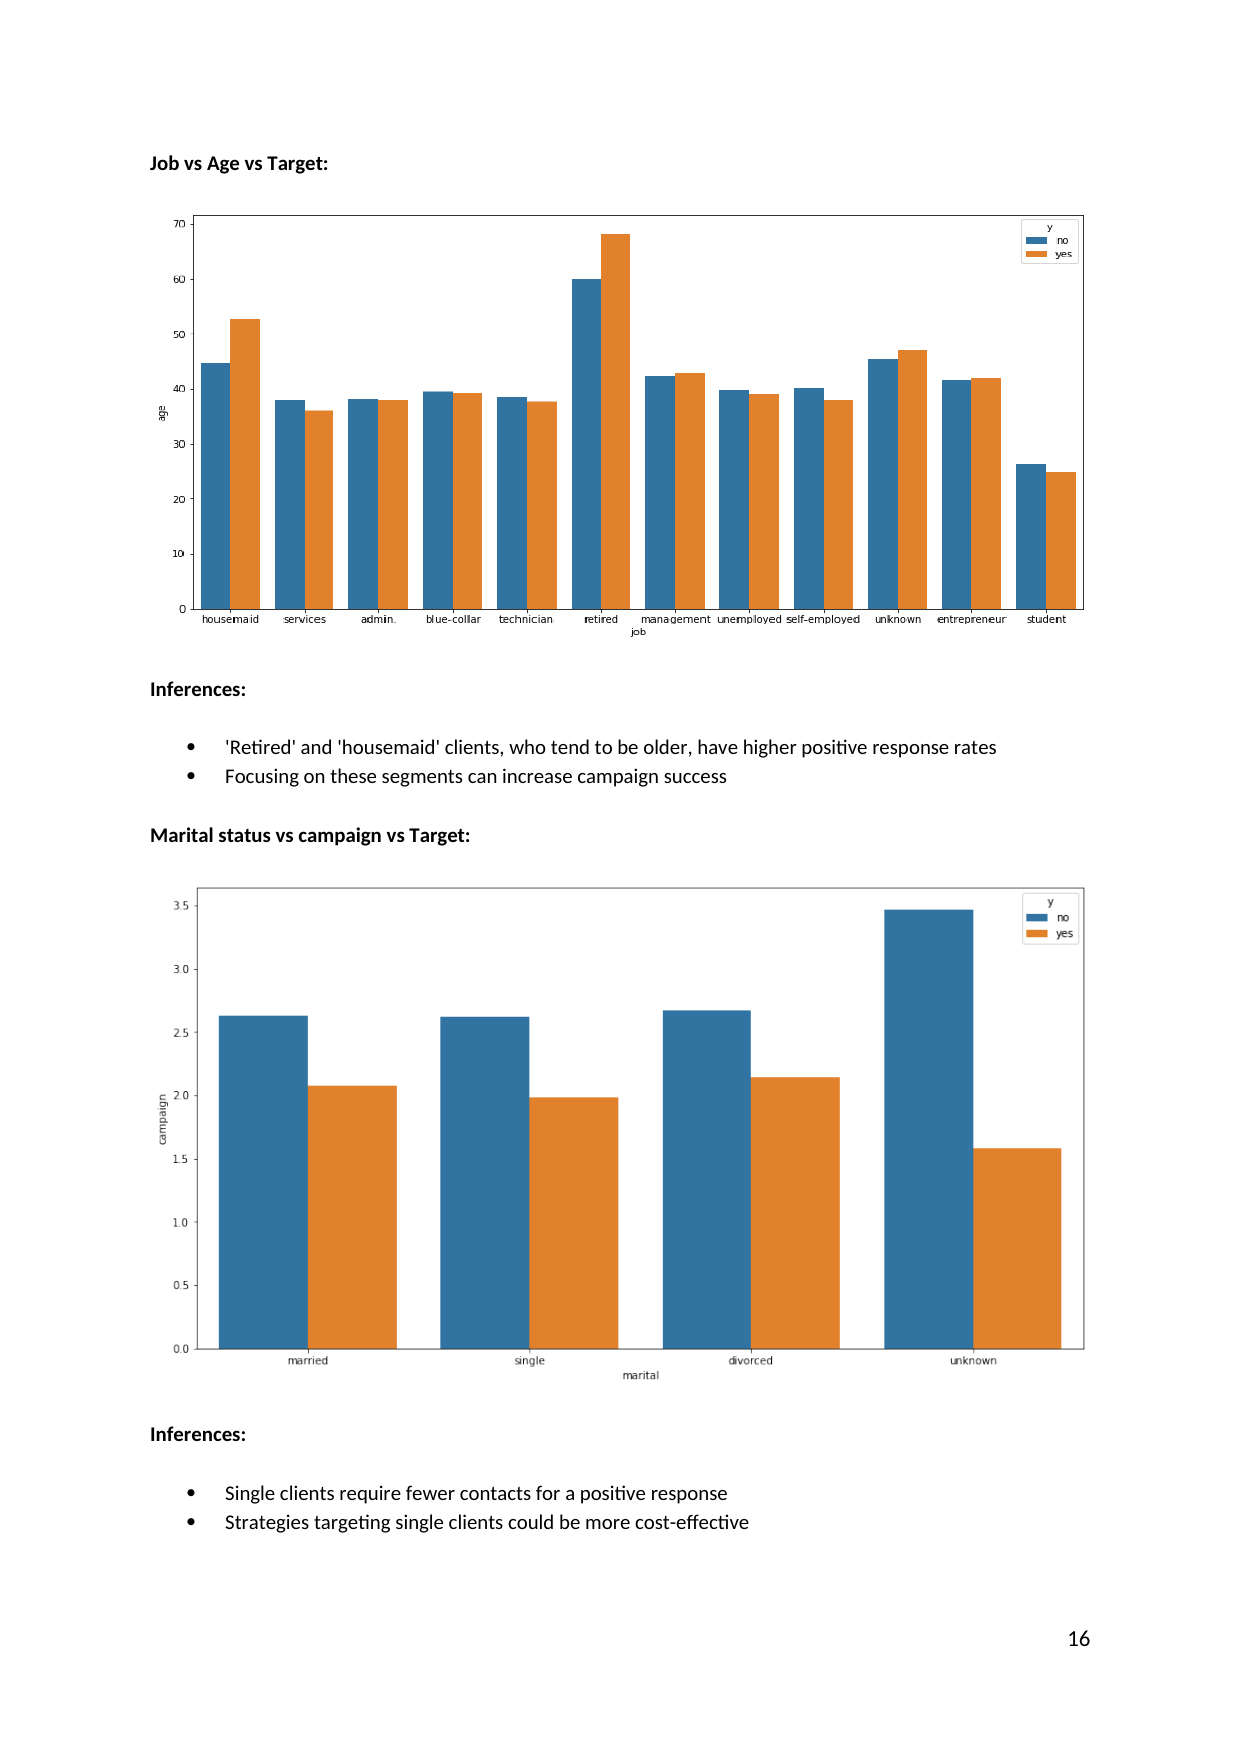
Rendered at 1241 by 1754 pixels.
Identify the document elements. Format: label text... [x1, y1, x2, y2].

text Inferences: [150, 1422, 1090, 1447]
list Single clients require fewer contacts for a positive response [187, 1480, 1090, 1505]
picture [150, 208, 1090, 643]
list Strategies targeting single clients could be more cost-effective [187, 1509, 1090, 1534]
text Inferences: [150, 676, 1090, 701]
list Focusing on these segments can increase campaign success [187, 763, 1090, 789]
picture [150, 880, 1091, 1389]
text Job vs Age vs Target: [150, 150, 1090, 175]
list 'Retired' and 'housemaid' clients, who tend to be older, have higher positive response rates [187, 734, 1090, 760]
text Marital status vs campaign vs Target: [150, 822, 1090, 847]
